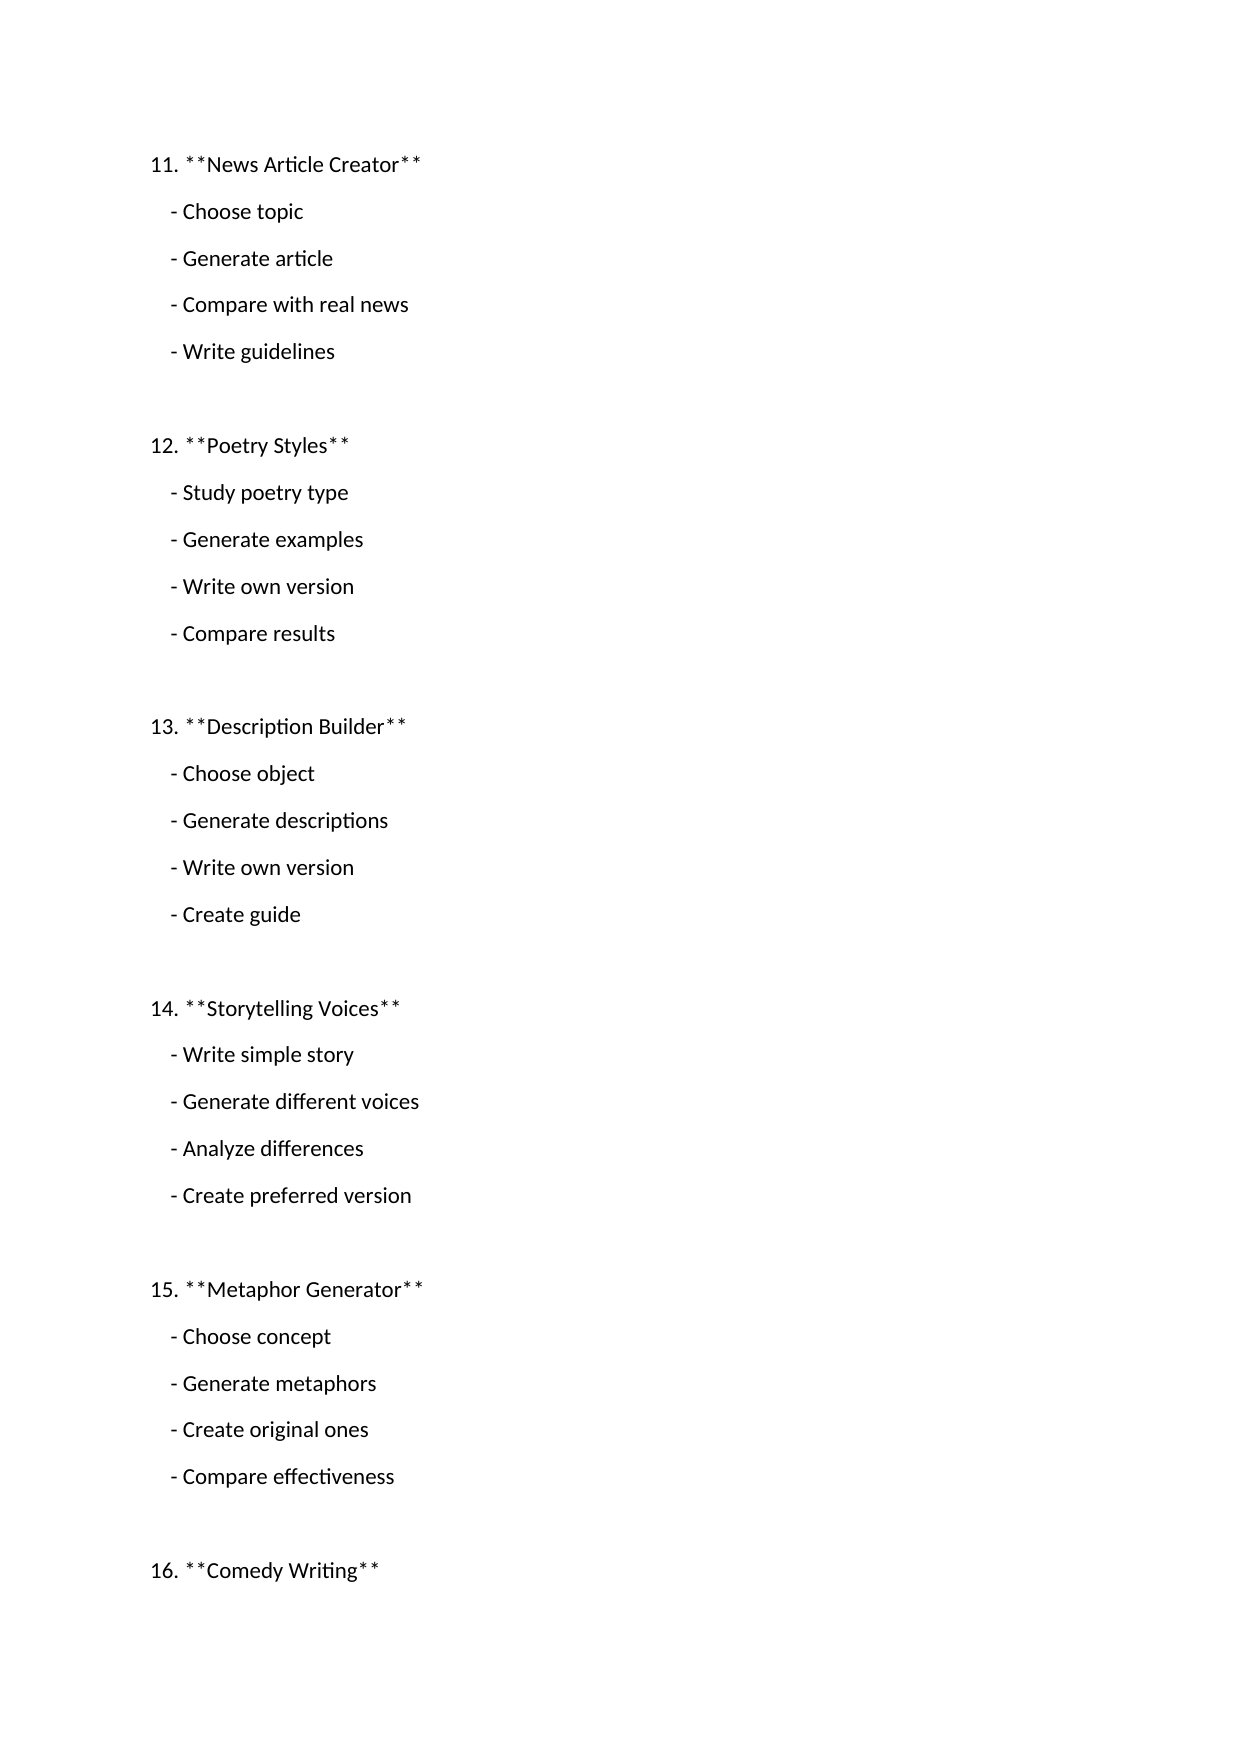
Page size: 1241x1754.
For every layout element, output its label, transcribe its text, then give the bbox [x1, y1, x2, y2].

text - Study poetry type [150, 478, 1090, 506]
text - Choose topic [150, 197, 1090, 225]
text 11. **News Article Creator** [150, 150, 1090, 178]
text - Write guidelines [150, 337, 1090, 366]
text 12. **Poetry Styles** [150, 431, 1090, 459]
text - Create preferred version [150, 1181, 1090, 1209]
text - Compare effectiveness [150, 1462, 1090, 1491]
text 16. **Comedy Writing** [150, 1556, 1090, 1584]
text - Write own version [150, 853, 1090, 881]
text - Choose object [150, 759, 1090, 787]
text - Create guide [150, 900, 1090, 928]
text - Write simple story [150, 1041, 1090, 1069]
text - Choose concept [150, 1322, 1090, 1350]
text - Generate different voices [150, 1087, 1090, 1116]
text - Create original ones [150, 1416, 1090, 1444]
text 14. **Storytelling Voices** [150, 994, 1090, 1022]
text - Generate descriptions [150, 806, 1090, 834]
text - Compare results [150, 619, 1090, 647]
text - Generate article [150, 244, 1090, 272]
text - Generate metaphors [150, 1369, 1090, 1397]
text 13. **Description Builder** [150, 712, 1090, 741]
text - Compare with real news [150, 291, 1090, 319]
text 15. **Metaphor Generator** [150, 1275, 1090, 1303]
text - Generate examples [150, 525, 1090, 553]
text - Analyze differences [150, 1134, 1090, 1162]
text - Write own version [150, 572, 1090, 600]
